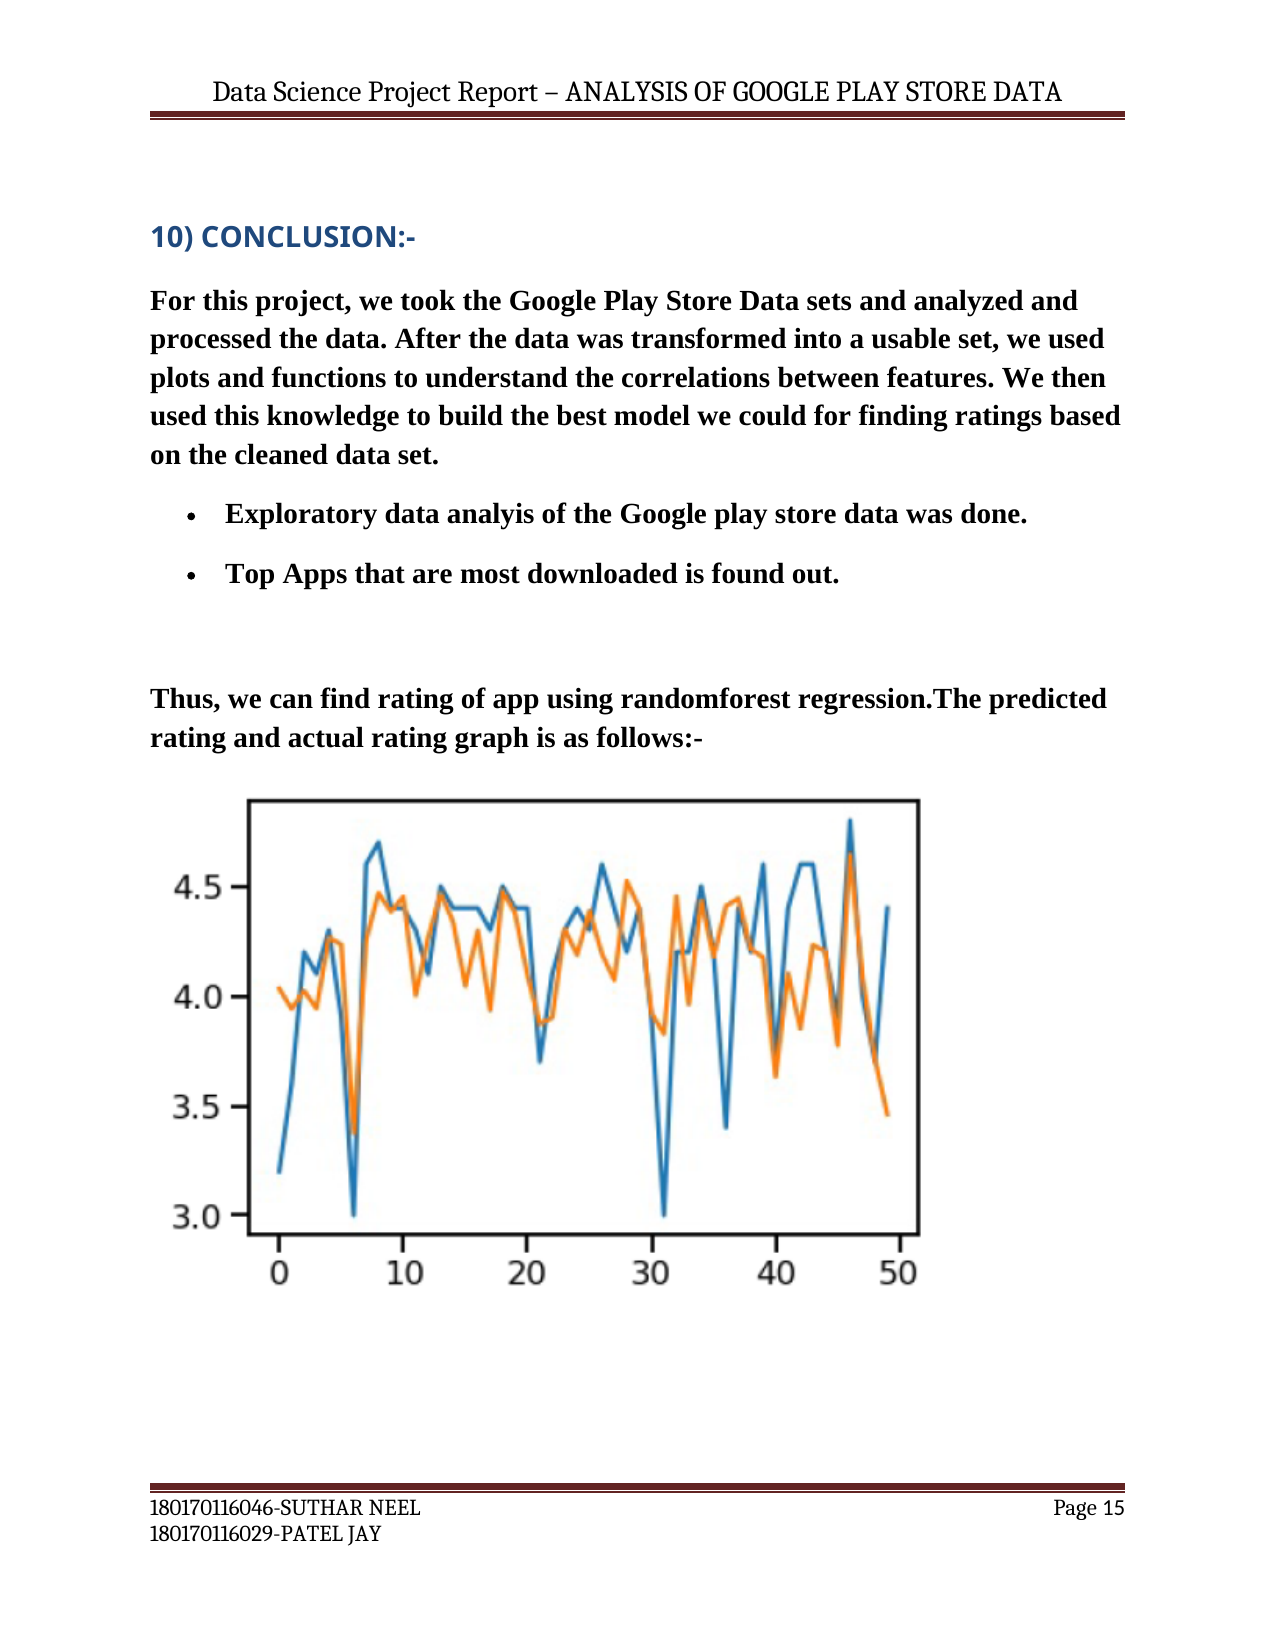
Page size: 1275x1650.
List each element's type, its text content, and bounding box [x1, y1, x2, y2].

text Thus, we can find rating of app using randomforest regression.The predicted rating and actual rating graph is as follows:- [150, 682, 1125, 754]
text For this project, we took the Google Play Store Data sets and analyzed and processed the data. After the data was transformed into a usable set, we used plots and functions to understand the correlations between features. We then used this knowledge to build the best model we could for finding ratings based on the cleaned data set. [150, 283, 1125, 471]
picture [150, 779, 1057, 1314]
list Top Apps that are most downloaded is found out. [187, 556, 1125, 589]
list Exploratory data analyis of the Google play store data was done. [187, 496, 1125, 530]
text 10) CONCLUSION:- [150, 216, 1125, 256]
